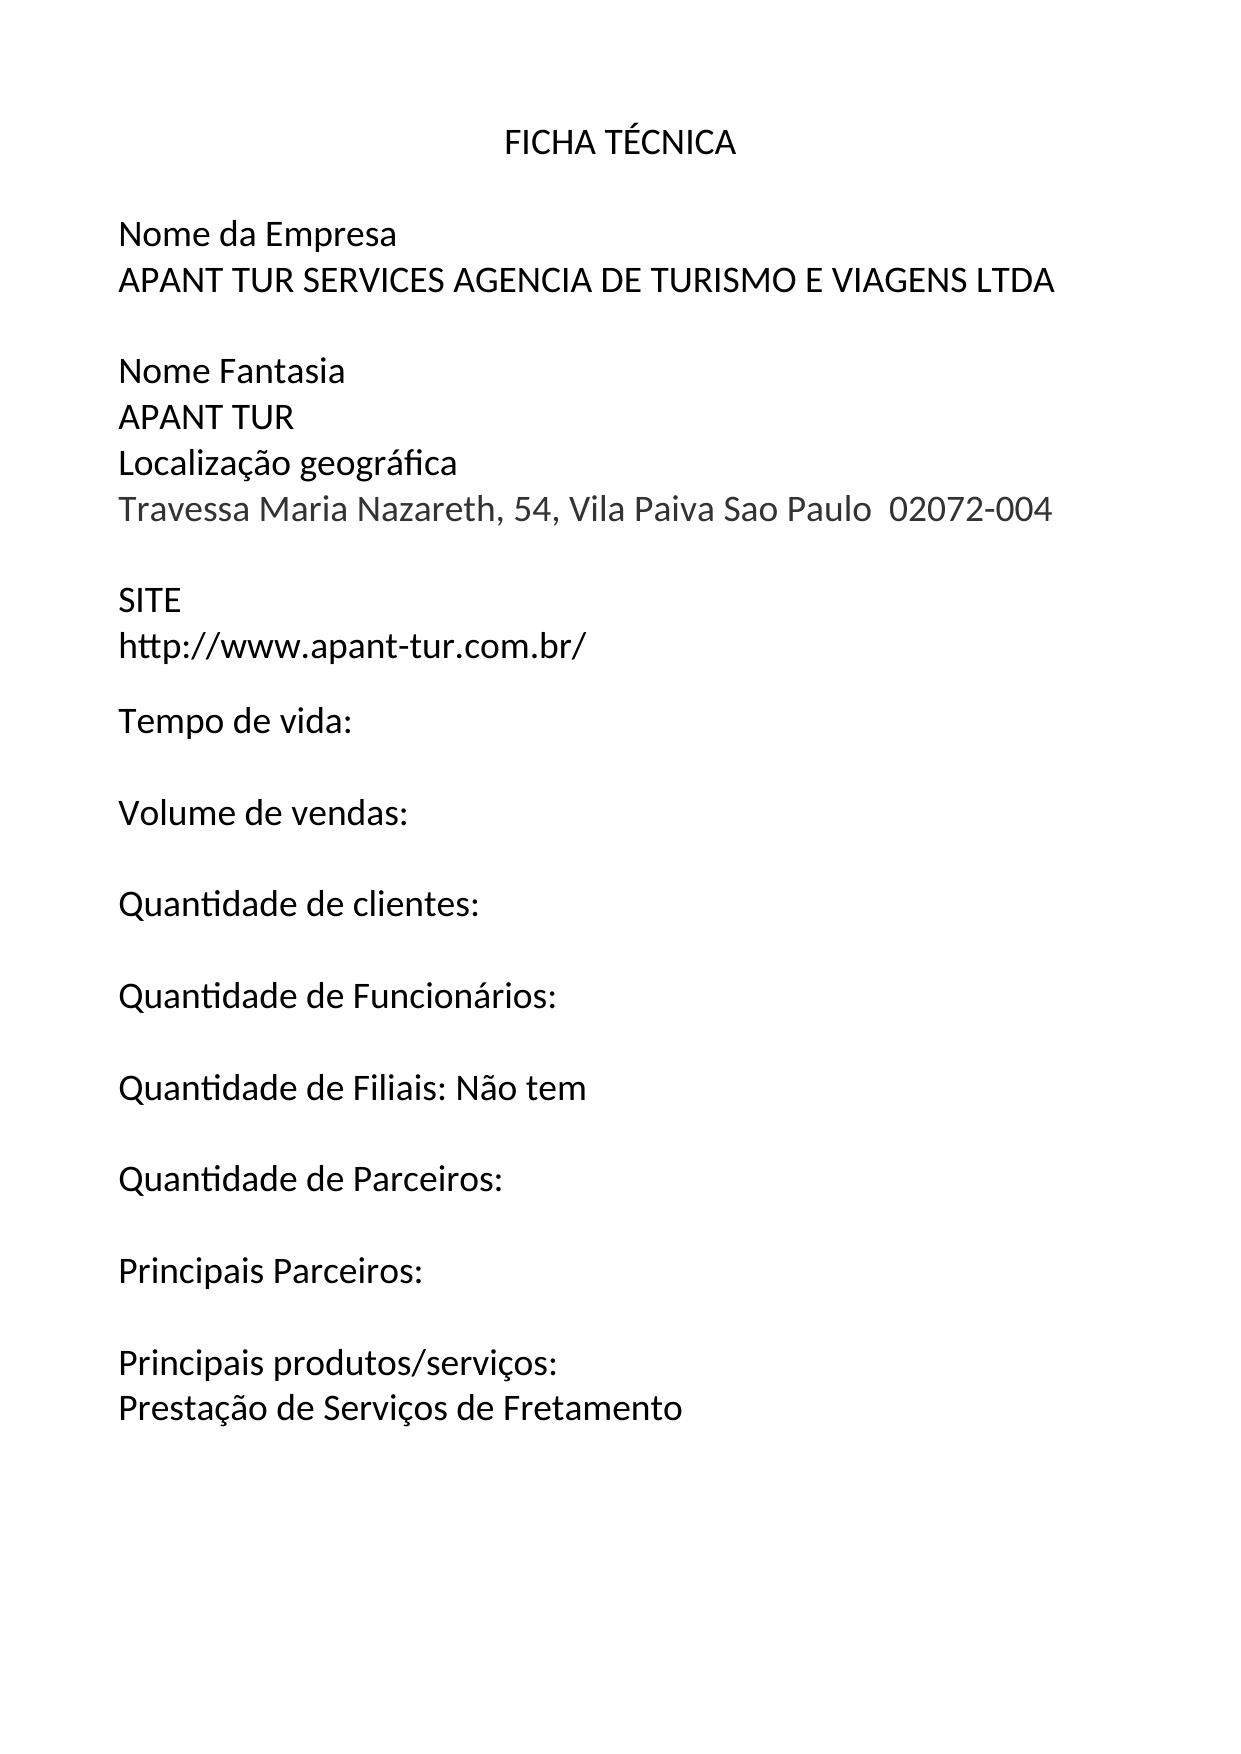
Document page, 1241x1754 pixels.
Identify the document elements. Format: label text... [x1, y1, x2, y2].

text Quantidade de Funcionários: [118, 972, 1122, 1018]
text Nome da Empresa [118, 210, 1122, 256]
text http://www.apant-tur.com.br/ [118, 622, 1122, 668]
text APANT TUR SERVICES AGENCIA DE TURISMO E VIAGENS LTDA [118, 256, 1122, 301]
text Prestação de Serviços de Fretamento [118, 1384, 1122, 1430]
text Localização geográfica [118, 439, 1122, 485]
text Principais produtos/serviços: [118, 1338, 1122, 1384]
text Principais Parceiros: [118, 1247, 1122, 1293]
text Tempo de vida: [118, 697, 1122, 743]
text FICHA TÉCNICA [118, 118, 1122, 164]
text Quantidade de Parceiros: [118, 1155, 1122, 1201]
text Nome Fantasia [118, 347, 1122, 393]
text Quantidade de Filiais: Não tem [118, 1063, 1122, 1109]
text Volume de vendas: [118, 788, 1122, 834]
text SITE [118, 576, 1122, 622]
text Travessa Maria Nazareth, 54, Vila Paiva Sao Paulo 02072-004 [118, 485, 1122, 531]
text Quantidade de clientes: [118, 880, 1122, 926]
text APANT TUR [118, 393, 1122, 439]
